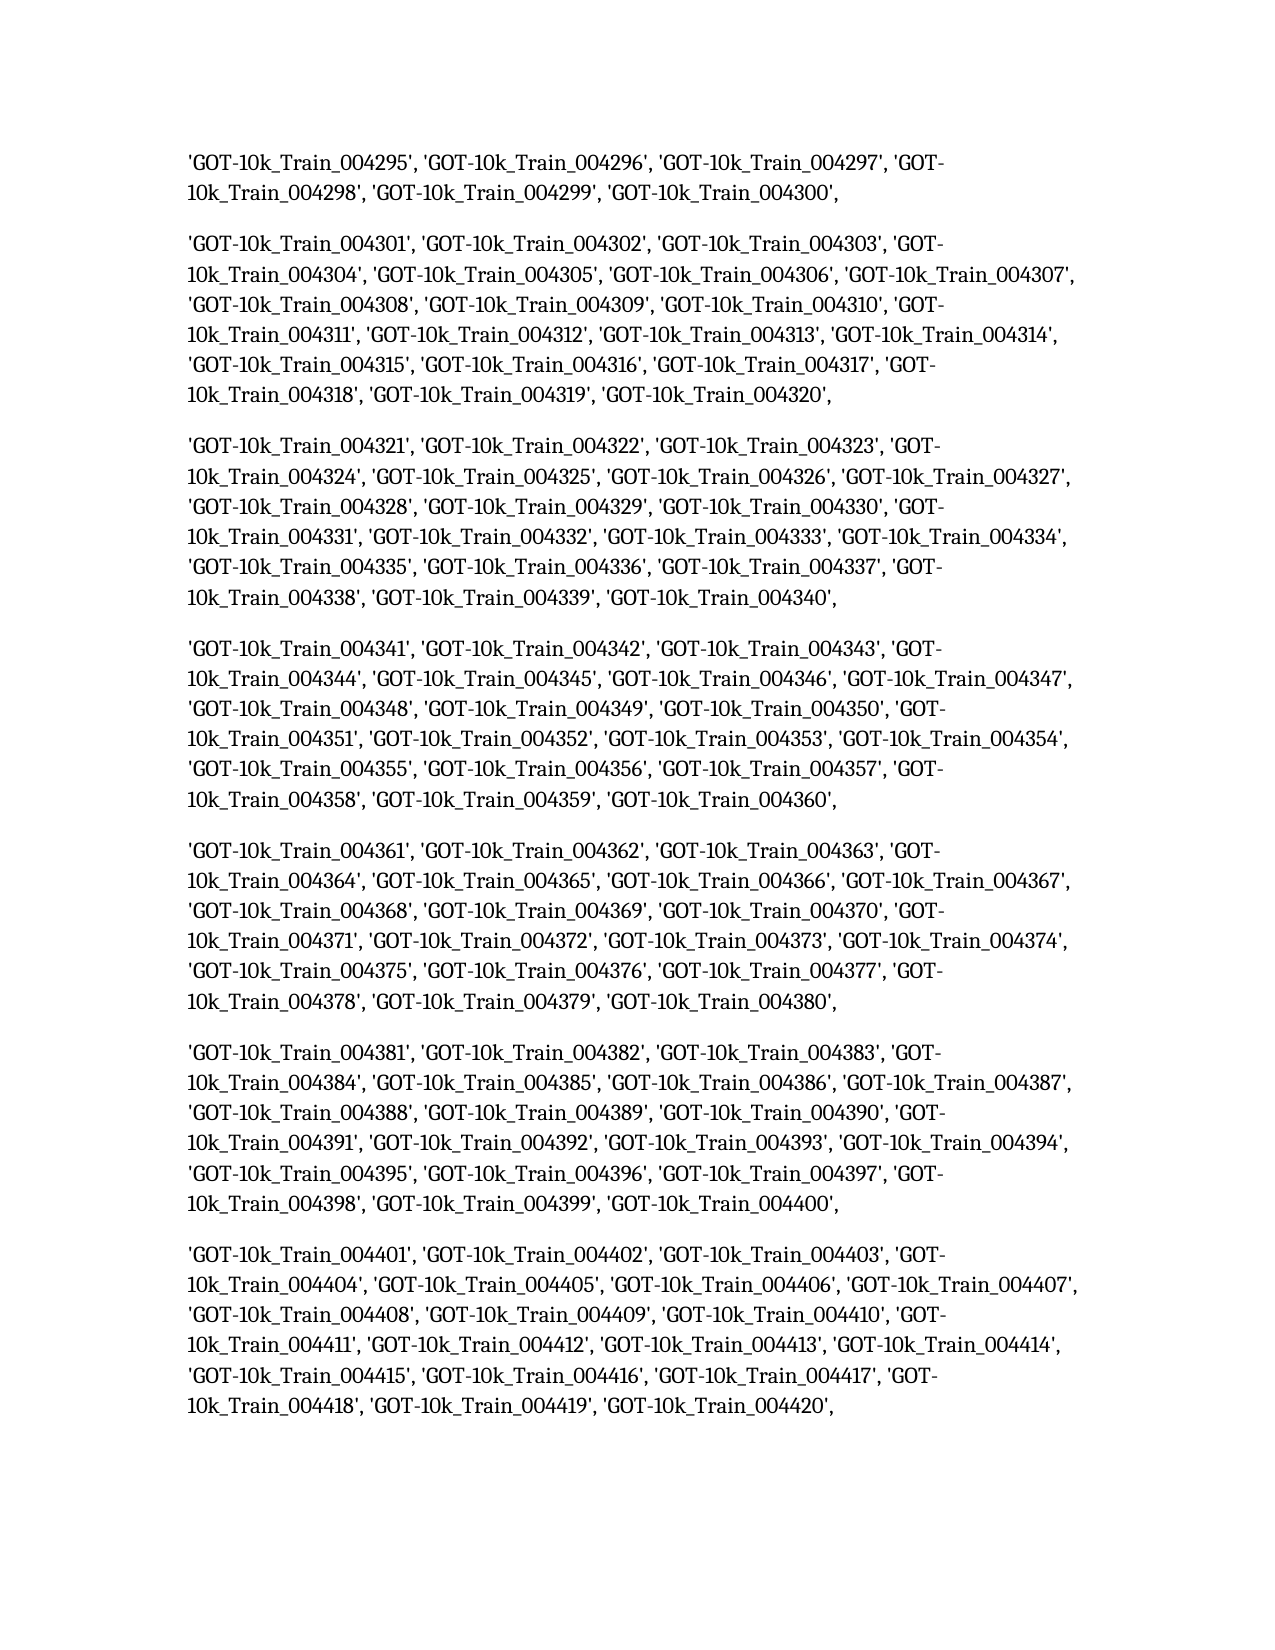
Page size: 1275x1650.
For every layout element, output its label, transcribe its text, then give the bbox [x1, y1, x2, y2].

text 'GOT-10k_Train_004401', 'GOT-10k_Train_004402', 'GOT-10k_Train_004403', 'GOT-10k_Train_004404', 'GOT-10k_Train_004405', 'GOT-10k_Train_004406', 'GOT-10k_Train_004407', 'GOT-10k_Train_004408', 'GOT-10k_Train_004409', 'GOT-10k_Train_004410', 'GOT-10k_Train_004411', 'GOT-10k_Train_004412', 'GOT-10k_Train_004413', 'GOT-10k_Train_004414', 'GOT-10k_Train_004415', 'GOT-10k_Train_004416', 'GOT-10k_Train_004417', 'GOT-10k_Train_004418', 'GOT-10k_Train_004419', 'GOT-10k_Train_004420', [187, 1242, 1087, 1419]
text 'GOT-10k_Train_004341', 'GOT-10k_Train_004342', 'GOT-10k_Train_004343', 'GOT-10k_Train_004344', 'GOT-10k_Train_004345', 'GOT-10k_Train_004346', 'GOT-10k_Train_004347', 'GOT-10k_Train_004348', 'GOT-10k_Train_004349', 'GOT-10k_Train_004350', 'GOT-10k_Train_004351', 'GOT-10k_Train_004352', 'GOT-10k_Train_004353', 'GOT-10k_Train_004354', 'GOT-10k_Train_004355', 'GOT-10k_Train_004356', 'GOT-10k_Train_004357', 'GOT-10k_Train_004358', 'GOT-10k_Train_004359', 'GOT-10k_Train_004360', [187, 635, 1087, 813]
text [187, 150, 1087, 207]
text 'GOT-10k_Train_004321', 'GOT-10k_Train_004322', 'GOT-10k_Train_004323', 'GOT-10k_Train_004324', 'GOT-10k_Train_004325', 'GOT-10k_Train_004326', 'GOT-10k_Train_004327', 'GOT-10k_Train_004328', 'GOT-10k_Train_004329', 'GOT-10k_Train_004330', 'GOT-10k_Train_004331', 'GOT-10k_Train_004332', 'GOT-10k_Train_004333', 'GOT-10k_Train_004334', 'GOT-10k_Train_004335', 'GOT-10k_Train_004336', 'GOT-10k_Train_004337', 'GOT-10k_Train_004338', 'GOT-10k_Train_004339', 'GOT-10k_Train_004340', [187, 433, 1087, 611]
text 'GOT-10k_Train_004381', 'GOT-10k_Train_004382', 'GOT-10k_Train_004383', 'GOT-10k_Train_004384', 'GOT-10k_Train_004385', 'GOT-10k_Train_004386', 'GOT-10k_Train_004387', 'GOT-10k_Train_004388', 'GOT-10k_Train_004389', 'GOT-10k_Train_004390', 'GOT-10k_Train_004391', 'GOT-10k_Train_004392', 'GOT-10k_Train_004393', 'GOT-10k_Train_004394', 'GOT-10k_Train_004395', 'GOT-10k_Train_004396', 'GOT-10k_Train_004397', 'GOT-10k_Train_004398', 'GOT-10k_Train_004399', 'GOT-10k_Train_004400', [187, 1039, 1087, 1217]
text 'GOT-10k_Train_004301', 'GOT-10k_Train_004302', 'GOT-10k_Train_004303', 'GOT-10k_Train_004304', 'GOT-10k_Train_004305', 'GOT-10k_Train_004306', 'GOT-10k_Train_004307', 'GOT-10k_Train_004308', 'GOT-10k_Train_004309', 'GOT-10k_Train_004310', 'GOT-10k_Train_004311', 'GOT-10k_Train_004312', 'GOT-10k_Train_004313', 'GOT-10k_Train_004314', 'GOT-10k_Train_004315', 'GOT-10k_Train_004316', 'GOT-10k_Train_004317', 'GOT-10k_Train_004318', 'GOT-10k_Train_004319', 'GOT-10k_Train_004320', [187, 231, 1087, 409]
text 'GOT-10k_Train_004361', 'GOT-10k_Train_004362', 'GOT-10k_Train_004363', 'GOT-10k_Train_004364', 'GOT-10k_Train_004365', 'GOT-10k_Train_004366', 'GOT-10k_Train_004367', 'GOT-10k_Train_004368', 'GOT-10k_Train_004369', 'GOT-10k_Train_004370', 'GOT-10k_Train_004371', 'GOT-10k_Train_004372', 'GOT-10k_Train_004373', 'GOT-10k_Train_004374', 'GOT-10k_Train_004375', 'GOT-10k_Train_004376', 'GOT-10k_Train_004377', 'GOT-10k_Train_004378', 'GOT-10k_Train_004379', 'GOT-10k_Train_004380', [187, 837, 1087, 1015]
